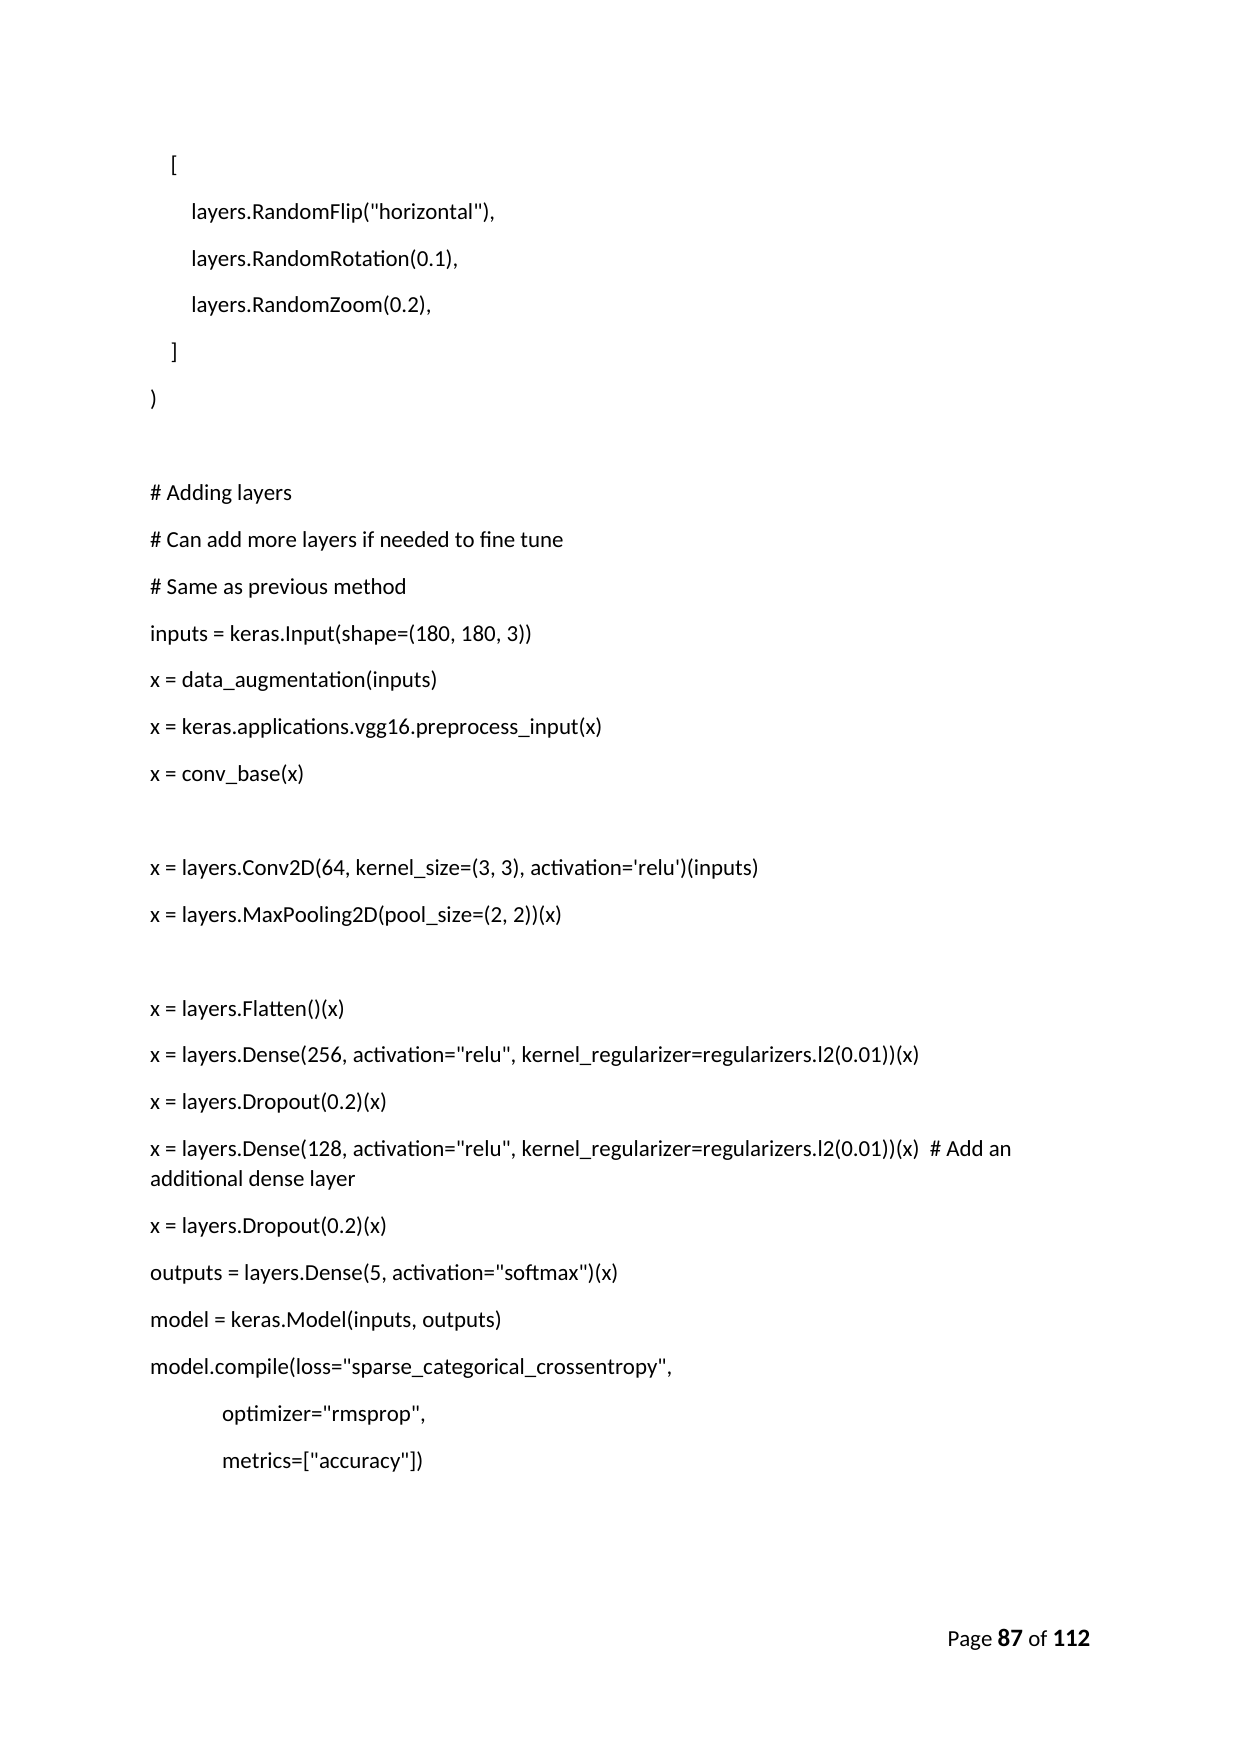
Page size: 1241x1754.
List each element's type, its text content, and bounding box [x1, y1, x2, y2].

text model.compile(loss="sparse_categorical_crossentropy", [150, 1352, 1090, 1380]
text [ [150, 150, 1090, 178]
text optimizer="rmsprop", [150, 1399, 1090, 1427]
text # Same as previous method [150, 572, 1090, 600]
text layers.RandomZoom(0.2), [150, 291, 1090, 319]
text ] [150, 337, 1090, 366]
text metrics=["accuracy"]) [150, 1446, 1090, 1474]
text model = keras.Model(inputs, outputs) [150, 1305, 1090, 1333]
text x = layers.Conv2D(64, kernel_size=(3, 3), activation='relu')(inputs) [150, 853, 1090, 881]
text x = layers.MaxPooling2D(pool_size=(2, 2))(x) [150, 900, 1090, 928]
text x = keras.applications.vgg16.preprocess_input(x) [150, 712, 1090, 741]
text layers.RandomFlip("horizontal"), [150, 197, 1090, 225]
text # Can add more layers if needed to fine tune [150, 525, 1090, 553]
text # Adding layers [150, 478, 1090, 506]
text x = layers.Dropout(0.2)(x) [150, 1087, 1090, 1116]
text ) [150, 384, 1090, 412]
text x = layers.Dense(256, activation="relu", kernel_regularizer=regularizers.l2(0.01))(x) [150, 1041, 1090, 1069]
text inputs = keras.Input(shape=(180, 180, 3)) [150, 619, 1090, 647]
text x = layers.Dense(128, activation="relu", kernel_regularizer=regularizers.l2(0.01))(x) # Add an additional dense layer [150, 1134, 1090, 1193]
text x = layers.Dropout(0.2)(x) [150, 1211, 1090, 1239]
text layers.RandomRotation(0.1), [150, 244, 1090, 272]
text x = conv_base(x) [150, 759, 1090, 787]
text x = layers.Flatten()(x) [150, 994, 1090, 1022]
text outputs = layers.Dense(5, activation="softmax")(x) [150, 1258, 1090, 1286]
text x = data_augmentation(inputs) [150, 666, 1090, 694]
